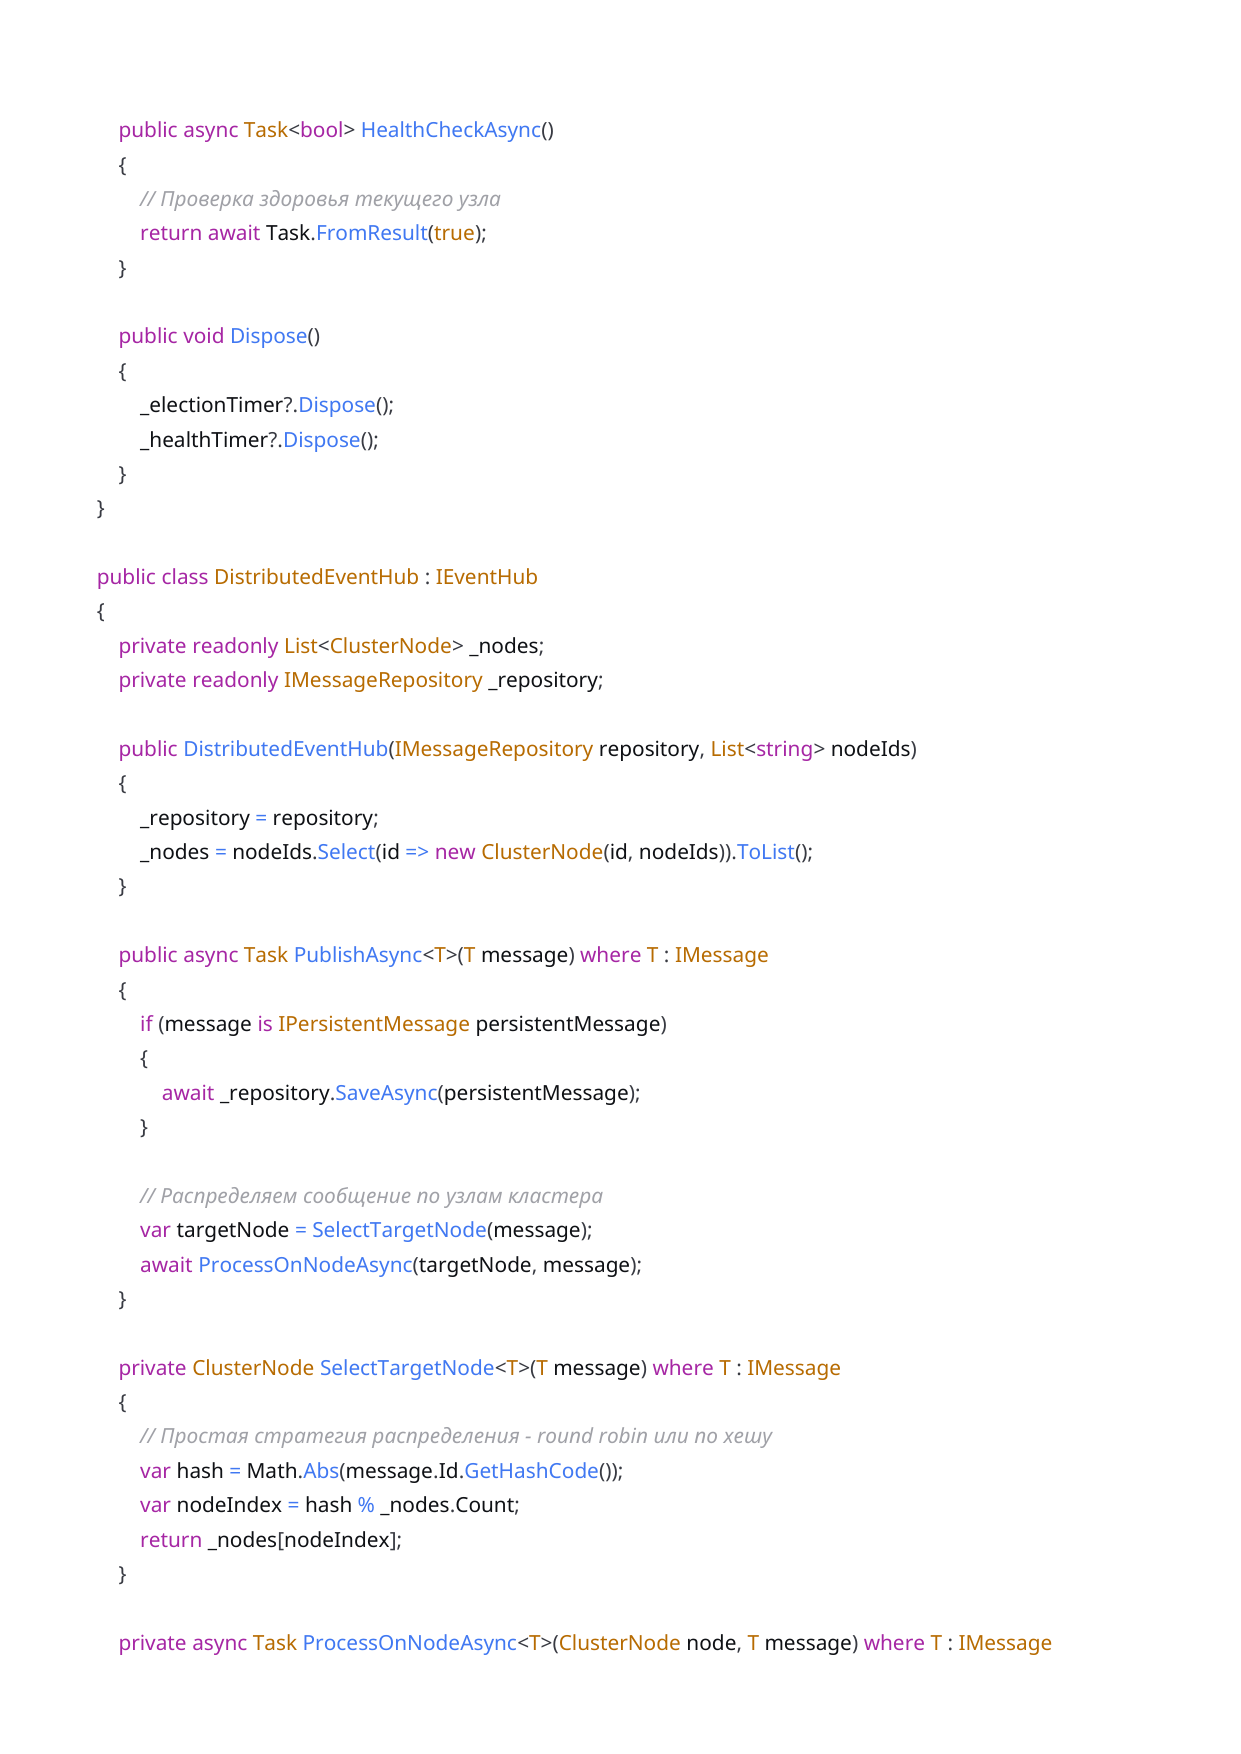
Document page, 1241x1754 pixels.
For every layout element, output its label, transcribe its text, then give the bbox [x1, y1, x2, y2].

text if (message is IPersistentMessage persistentMessage) [75, 1003, 1165, 1037]
text return await Task.FromResult(true); [75, 212, 1165, 247]
text { [75, 1037, 1165, 1072]
text var hash = Math.Abs(message.Id.GetHashCode()); [75, 1450, 1165, 1484]
text } [75, 1553, 1165, 1587]
text public class DistributedEventHub : IEventHub [75, 556, 1165, 591]
text } [75, 487, 1165, 522]
text private async Task ProcessOnNodeAsync<T>(ClusterNode node, T message) where T : IMessage [75, 1622, 1165, 1656]
text { [75, 1381, 1165, 1416]
text } [75, 453, 1165, 487]
text _electionTimer?.Dispose(); [75, 384, 1165, 419]
text private readonly List<ClusterNode> _nodes; [75, 625, 1165, 659]
text { [75, 591, 1165, 625]
text { [75, 144, 1165, 178]
text var nodeIndex = hash % _nodes.Count; [75, 1484, 1165, 1519]
text public async Task<bool> HealthCheckAsync() [75, 109, 1165, 144]
text await _repository.SaveAsync(persistentMessage); [75, 1072, 1165, 1106]
text _healthTimer?.Dispose(); [75, 419, 1165, 453]
text await ProcessOnNodeAsync(targetNode, message); [75, 1244, 1165, 1278]
text return _nodes[nodeIndex]; [75, 1519, 1165, 1553]
text // Простая стратегия распределения - round robin или по хешу [75, 1416, 1165, 1450]
text var targetNode = SelectTargetNode(message); [75, 1209, 1165, 1244]
text { [75, 762, 1165, 797]
text } [75, 1106, 1165, 1141]
text { [75, 350, 1165, 384]
text } [75, 1278, 1165, 1312]
text { [75, 969, 1165, 1003]
text public void Dispose() [75, 316, 1165, 350]
text } [75, 866, 1165, 900]
text } [75, 247, 1165, 281]
text public async Task PublishAsync<T>(T message) where T : IMessage [75, 934, 1165, 969]
text private readonly IMessageRepository _repository; [75, 659, 1165, 694]
text private ClusterNode SelectTargetNode<T>(T message) where T : IMessage [75, 1347, 1165, 1381]
text _repository = repository; [75, 797, 1165, 831]
text // Проверка здоровья текущего узла [75, 178, 1165, 212]
text public DistributedEventHub(IMessageRepository repository, List<string> nodeIds) [75, 728, 1165, 762]
text // Распределяем сообщение по узлам кластера [75, 1175, 1165, 1209]
text _nodes = nodeIds.Select(id => new ClusterNode(id, nodeIds)).ToList(); [75, 831, 1165, 866]
